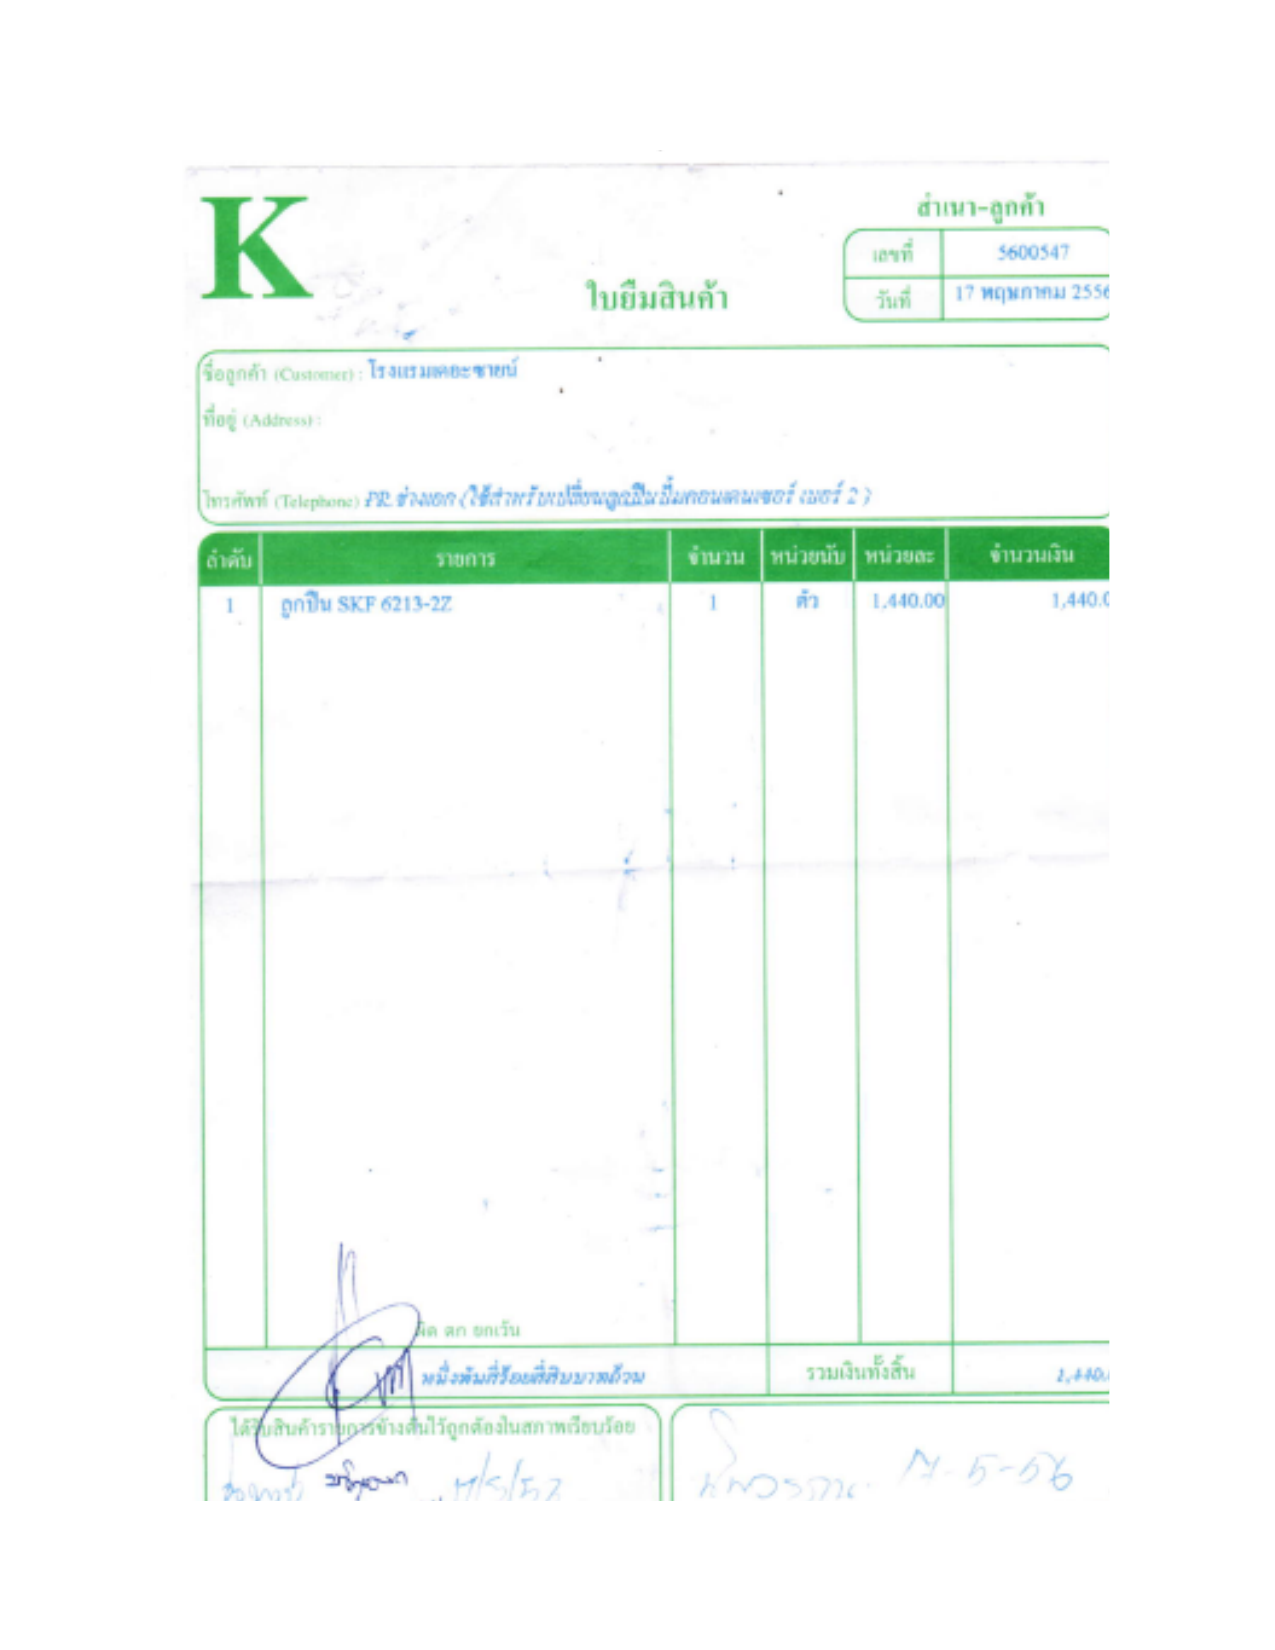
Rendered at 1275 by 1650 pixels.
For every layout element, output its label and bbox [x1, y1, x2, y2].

picture [150, 150, 1110, 1501]
